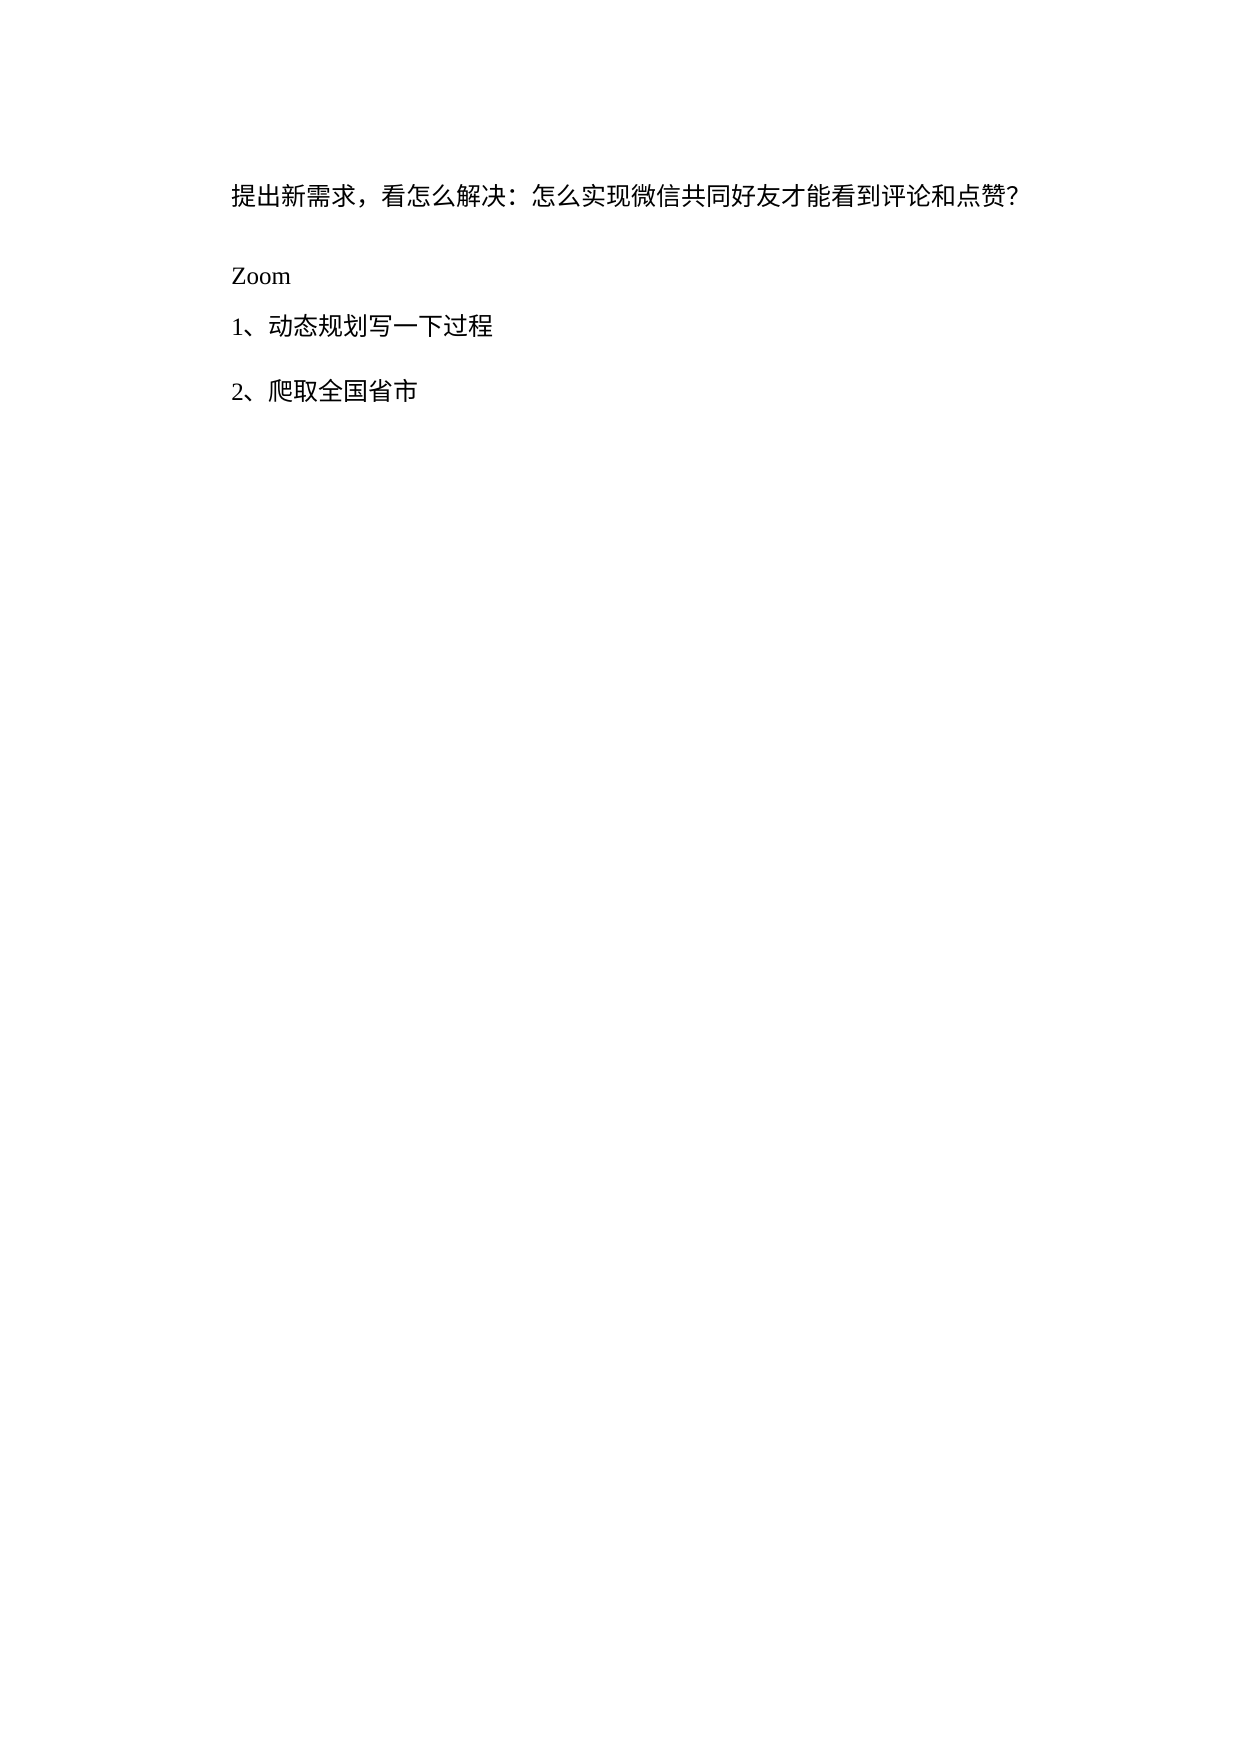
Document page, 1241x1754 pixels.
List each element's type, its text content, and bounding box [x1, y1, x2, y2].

text 2、爬取全国省市 [231, 357, 1053, 422]
text 提出新需求，看怎么解决：怎么实现微信共同好友才能看到评论和点赞？ [231, 162, 1053, 227]
text 1、动态规划写一下过程 [231, 292, 1053, 357]
text Zoom [231, 259, 1053, 292]
